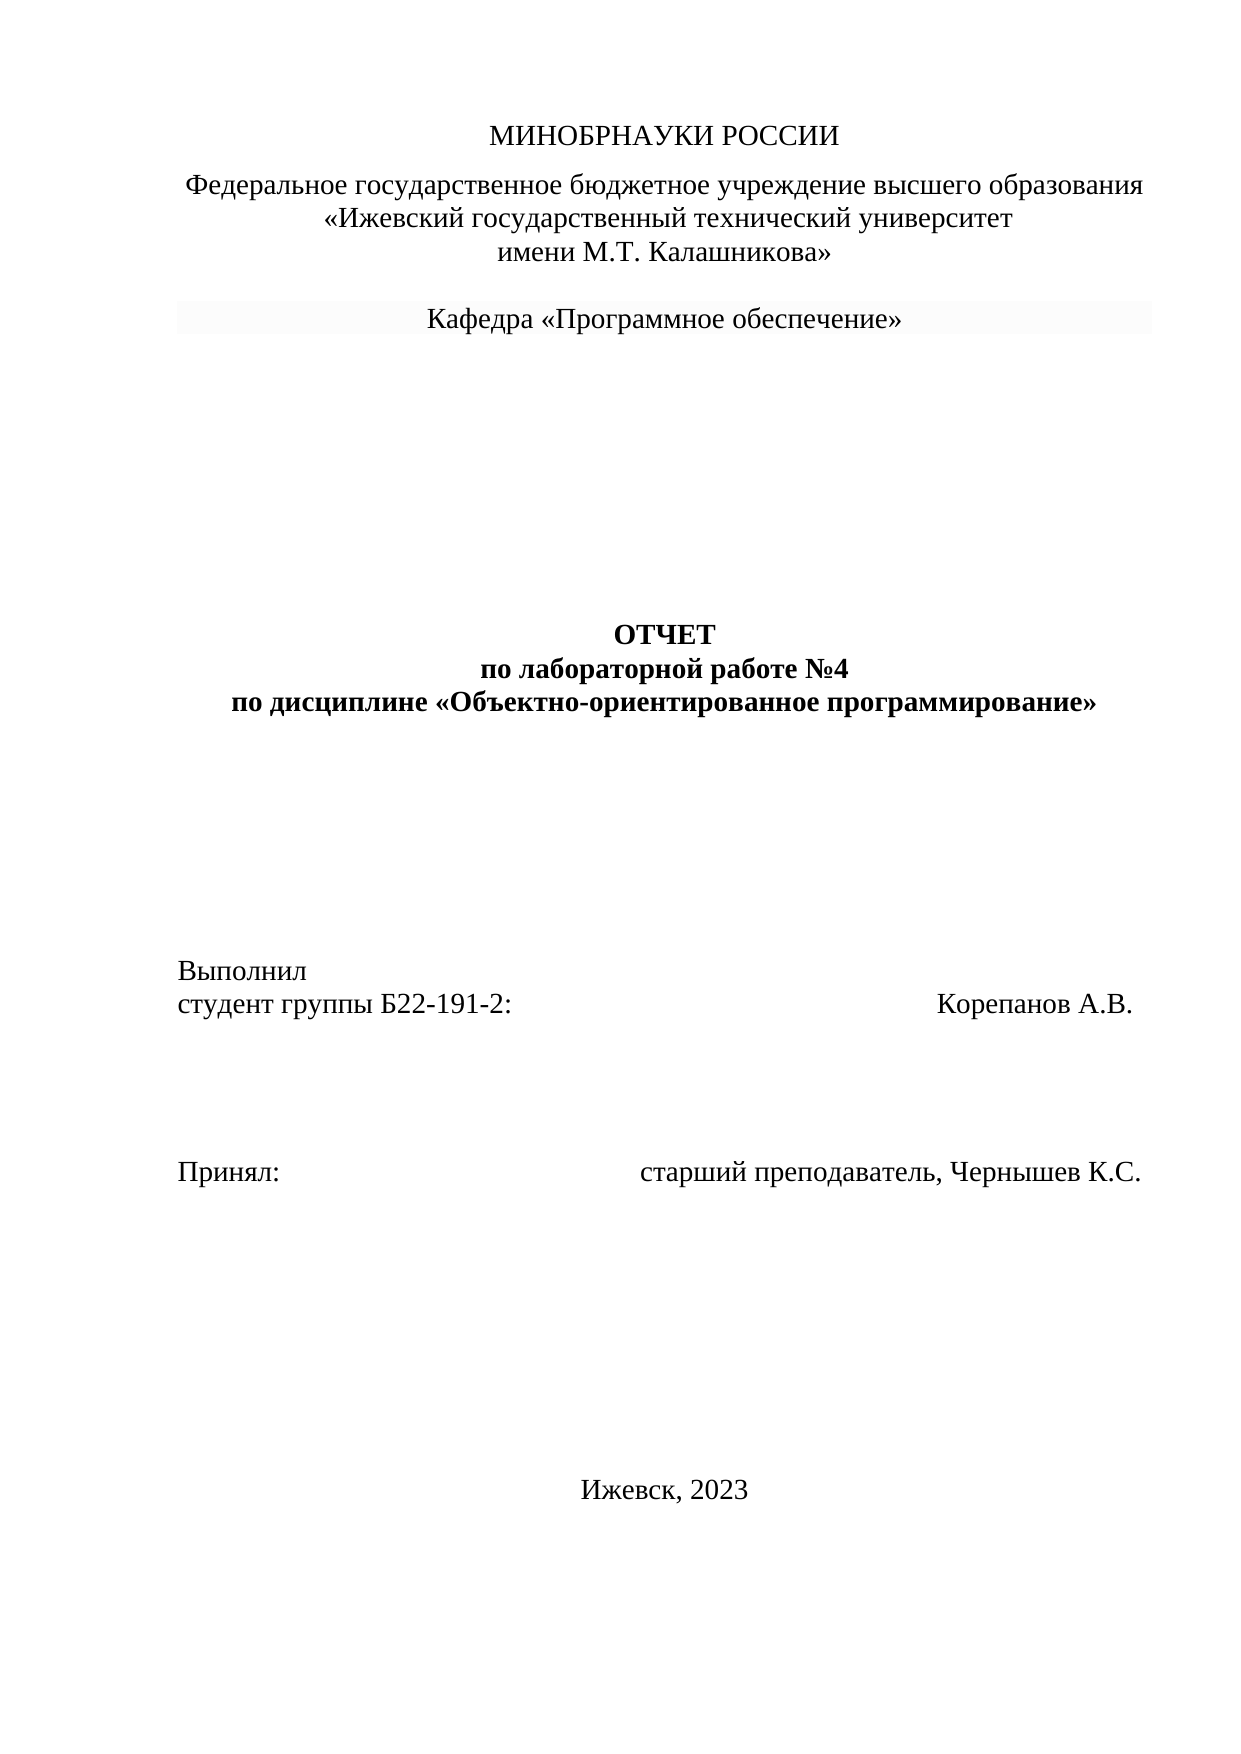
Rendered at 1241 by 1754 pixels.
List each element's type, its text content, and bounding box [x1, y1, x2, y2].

text Выполнил [177, 953, 1152, 986]
text Ижевск, 2023 [177, 1472, 1152, 1506]
text Кафедра «Программное обеспечение» [177, 301, 1152, 334]
text Принял: старший преподаватель, Чернышев К.С. [177, 1154, 1152, 1187]
text по лабораторной работе №4 [177, 651, 1152, 684]
text имени М.Т. Калашникова» [177, 234, 1152, 267]
text МИНОБРНАУКИ РОССИИ [177, 118, 1152, 152]
text Отчет [177, 617, 1152, 651]
text студент группы Б22-191-2: Корепанов А.В. [177, 986, 1152, 1020]
text «Ижевский государственный технический университет [177, 200, 1152, 234]
text Федеральное государственное бюджетное учреждение высшего образования [177, 167, 1152, 200]
text по дисциплине «Объектно-ориентированное программирование» [177, 684, 1152, 718]
